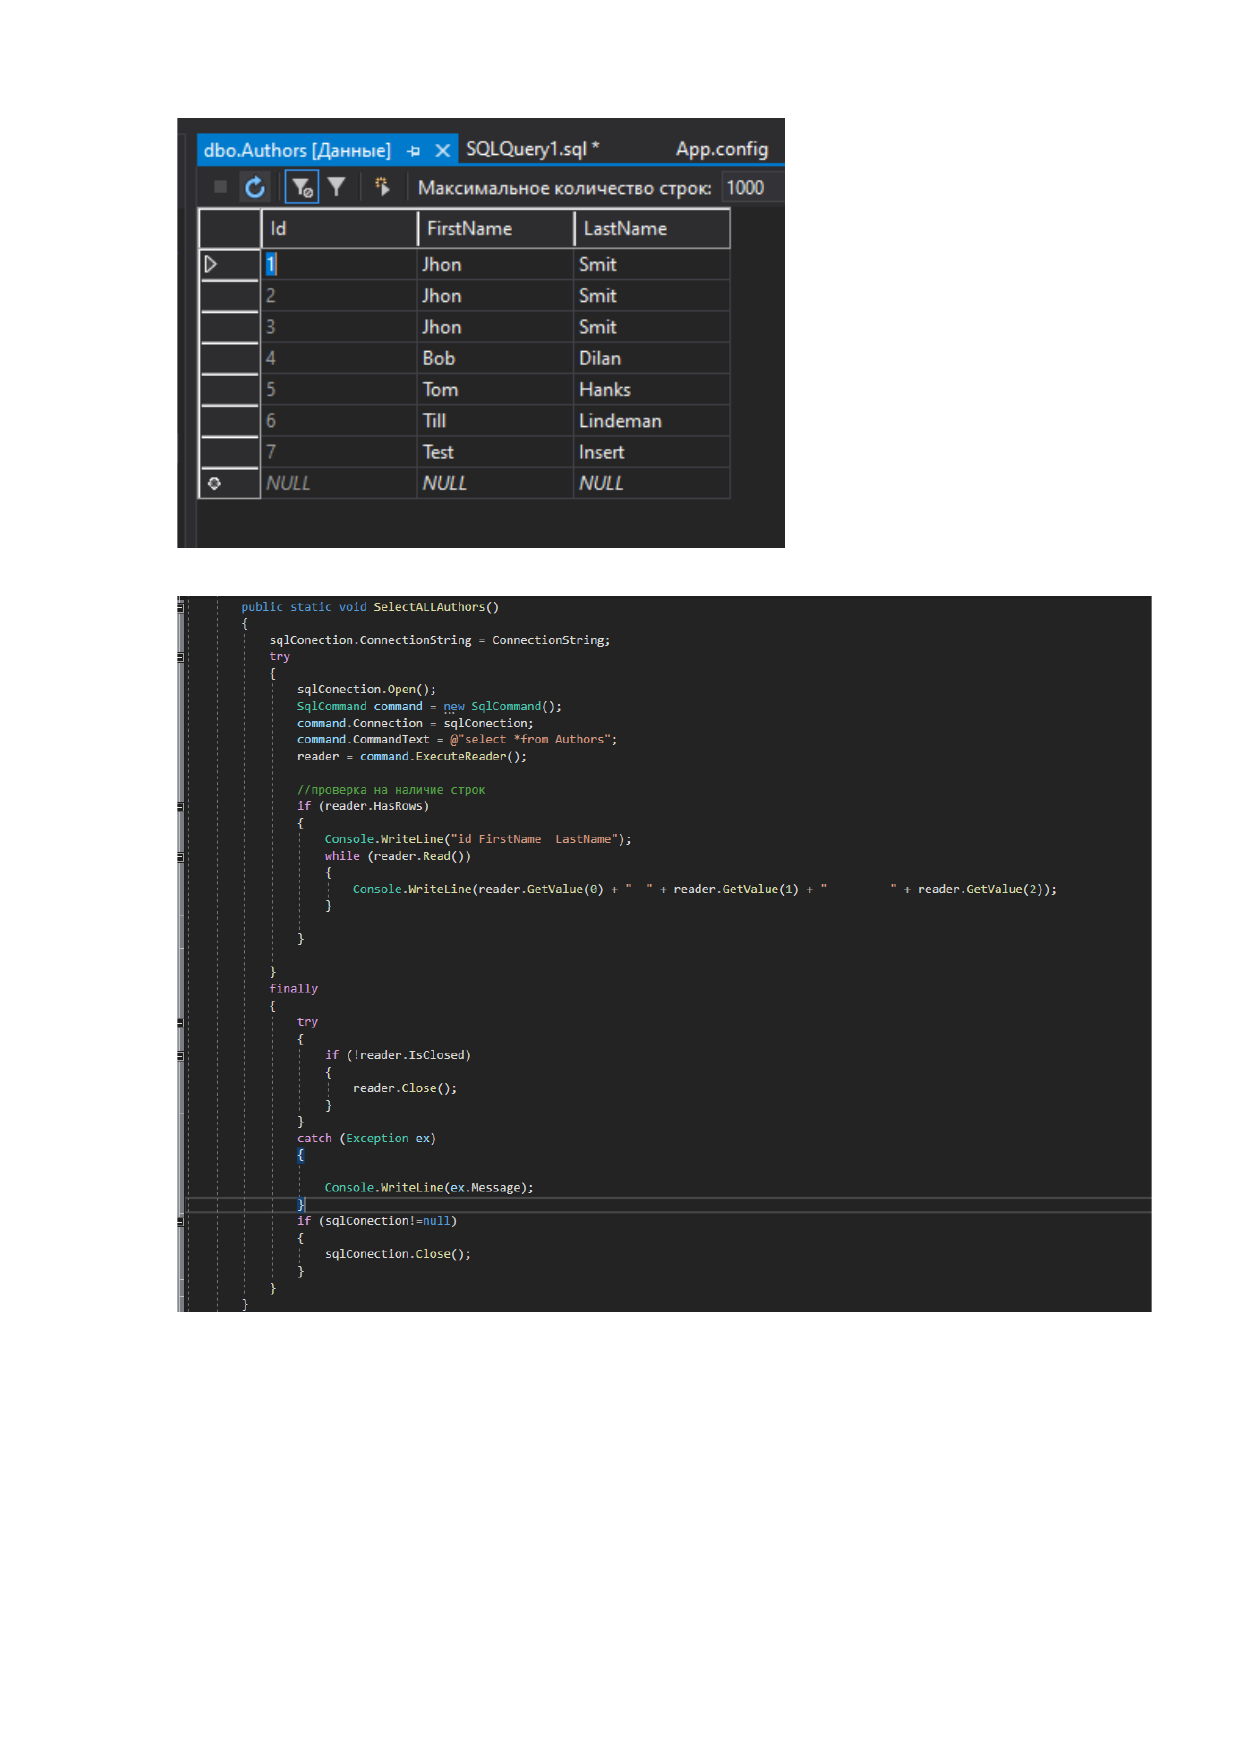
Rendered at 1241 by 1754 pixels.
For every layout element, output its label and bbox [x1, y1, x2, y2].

picture [177, 118, 785, 548]
picture [177, 596, 1152, 1312]
